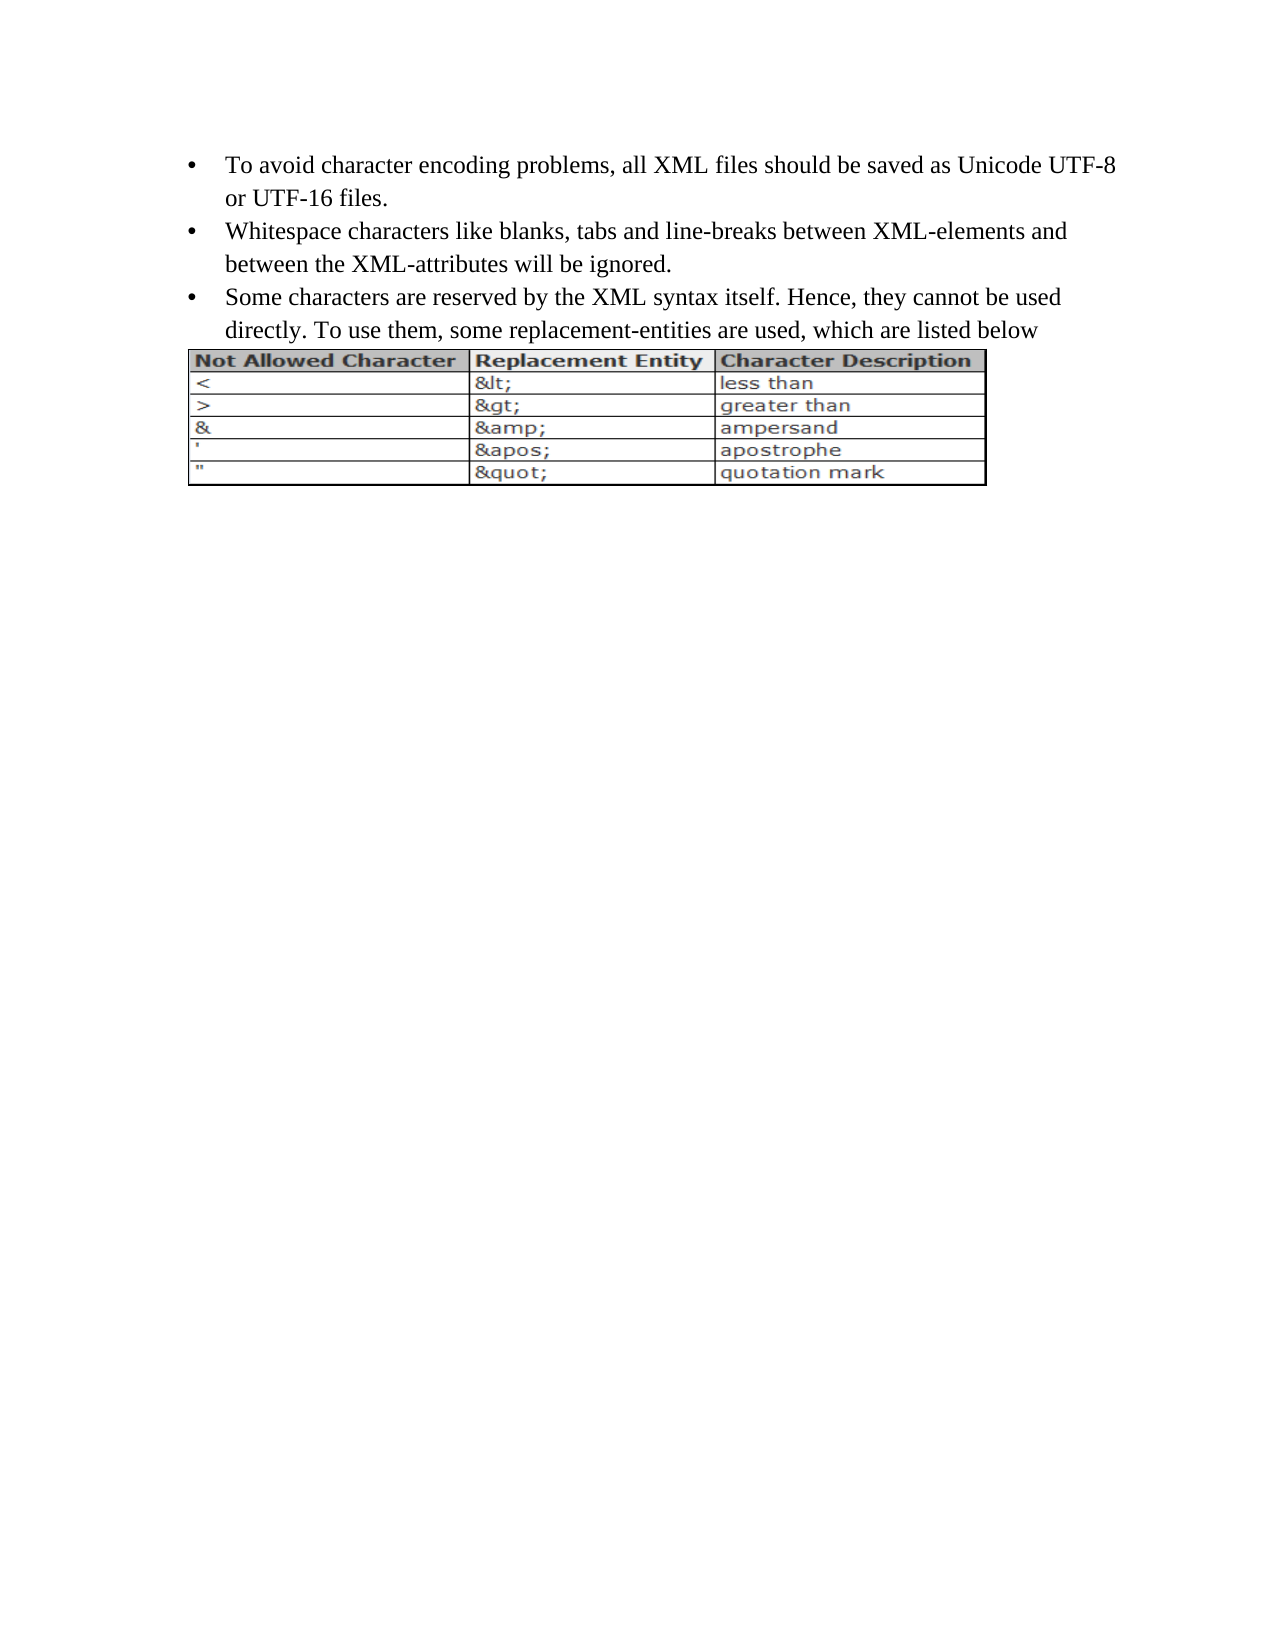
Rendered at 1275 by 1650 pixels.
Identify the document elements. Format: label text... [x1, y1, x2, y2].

list Whitespace characters like blanks, tabs and line-breaks between XML-elements and between the XML-attributes will be ignored. [187, 216, 1125, 278]
list Some characters are reserved by the XML syntax itself. Hence, they cannot be used directly. To use them, some replacement-entities are used, which are listed below [187, 282, 1125, 344]
list To avoid character encoding problems, all XML files should be saved as Unicode UTF-8 or UTF-16 files. [187, 150, 1125, 212]
picture [189, 350, 986, 484]
